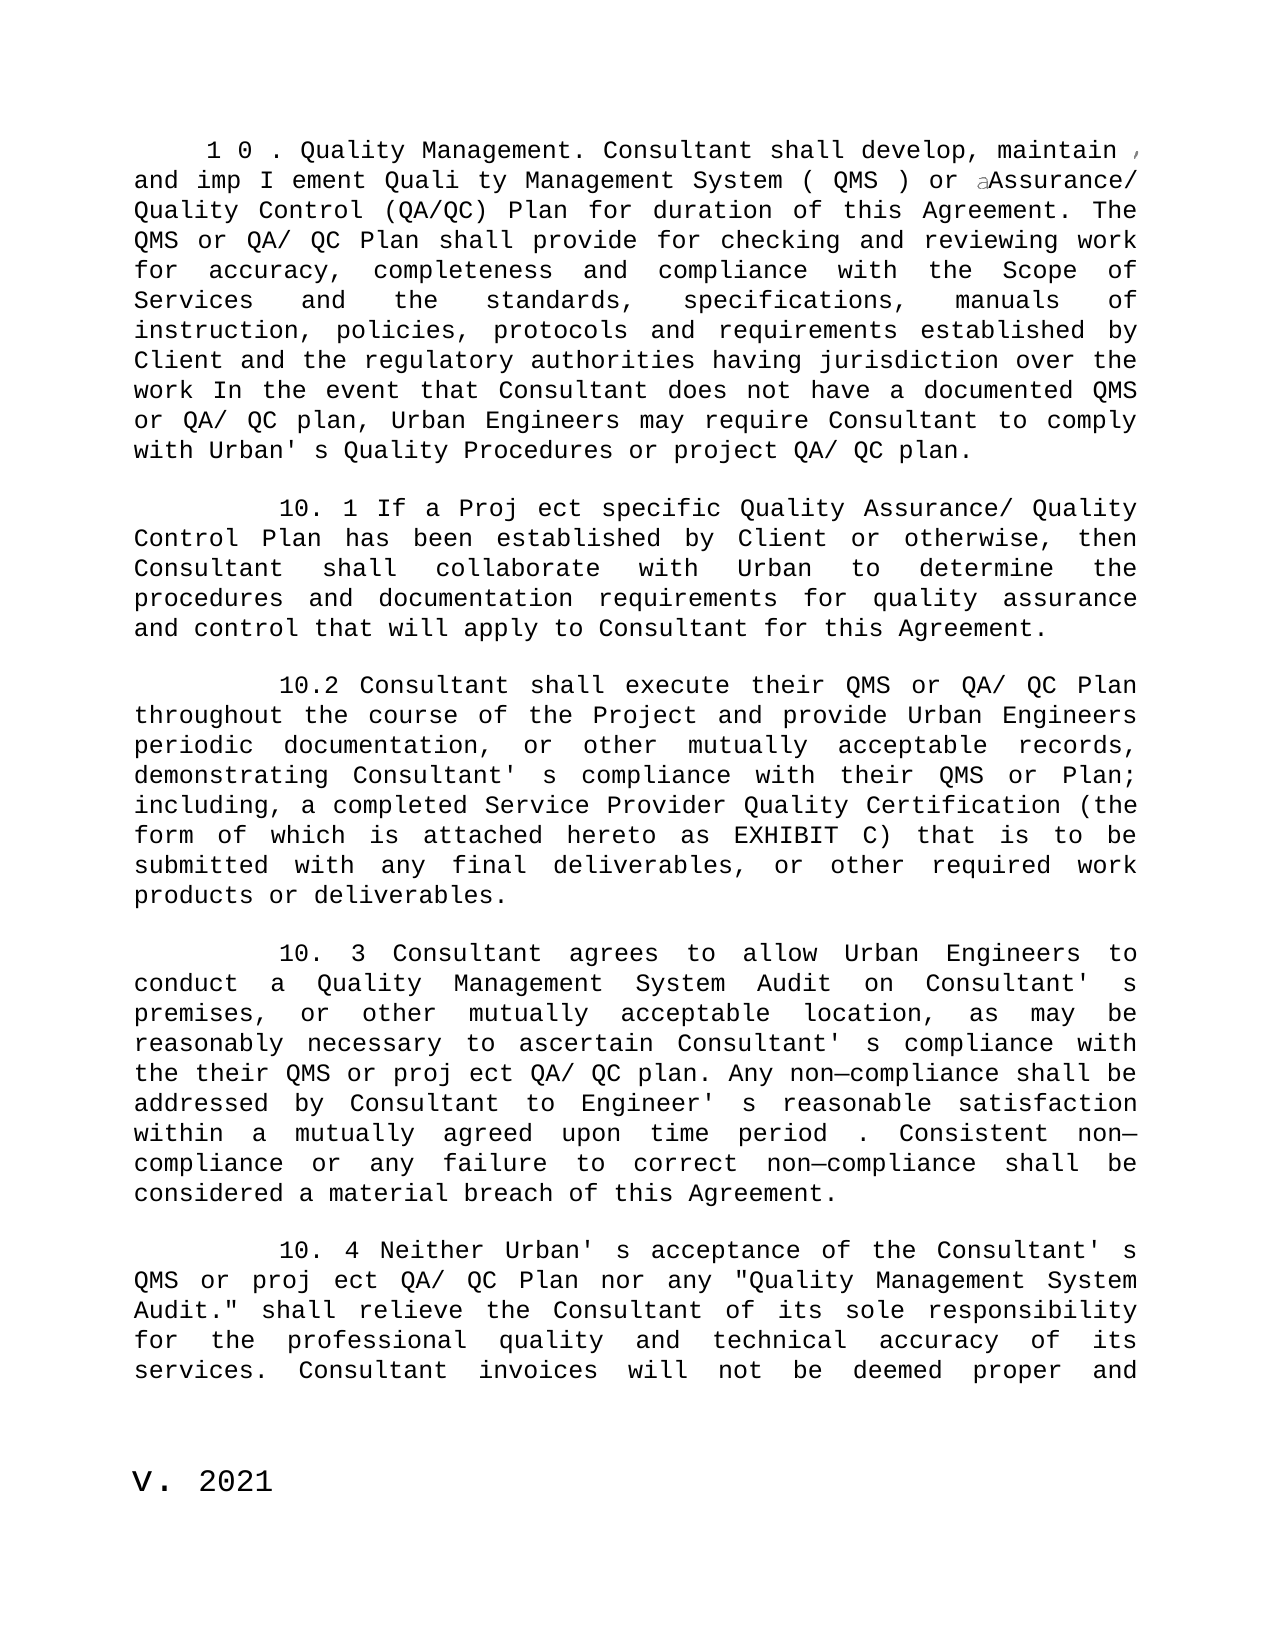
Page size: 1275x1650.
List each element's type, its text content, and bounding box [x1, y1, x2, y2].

text 10. 3 Consultant agrees to allow Urban Engineers to conduct a Quality Management System Audit on Consultant' s premises, or other mutually acceptable location, as may be reasonably necessary to ascertain Consultant' s compliance with the their QMS or proj ect QA/ QC plan. Any non—compliance shall be addressed by Consultant to Engineer' s reasonable satisfaction within a mutually agreed upon time period . Consistent non— compliance or any failure to correct non—compliance shall be considered a material breach of this Agreement. [133, 940, 1138, 1208]
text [133, 1237, 1138, 1386]
text 10.2 Consultant shall execute their QMS or QA/ QC Plan throughout the course of the Project and provide Urban Engineers periodic documentation, or other mutually acceptable records, demonstrating Consultant' s compliance with their QMS or Plan; including, a completed Service Provider Quality Certification (the form of which is attached hereto as EXHIBIT C) that is to be submitted with any final deliverables, or other required work products or deliverables. [133, 673, 1138, 911]
text 10. 1 If a Proj ect specific Quality Assurance/ Quality Control Plan has been established by Client or otherwise, then Consultant shall collaborate with Urban to determine the procedures and documentation requirements for quality assurance and control that will apply to Consultant for this Agreement. [133, 495, 1138, 644]
text 1 0 . Quality Management. Consultant shall develop, maintain and imp I ement Quali ty Management System ( QMS ) or Assurance/ Quality Control (QA/QC) Plan for duration of this Agreement. The QMS or QA/ QC Plan shall provide for checking and reviewing work for accuracy, completeness and compliance with the Scope of Services and the standards, specifications, manuals of instruction, policies, protocols and requirements established by Client and the regulatory authorities having jurisdiction over the work In the event that Consultant does not have a documented QMS or QA/ QC plan, Urban Engineers may require Consultant to comply with Urban' s Quality Procedures or project QA/ QC plan. [133, 138, 1138, 466]
picture [1134, 151, 1139, 159]
picture [977, 177, 989, 189]
